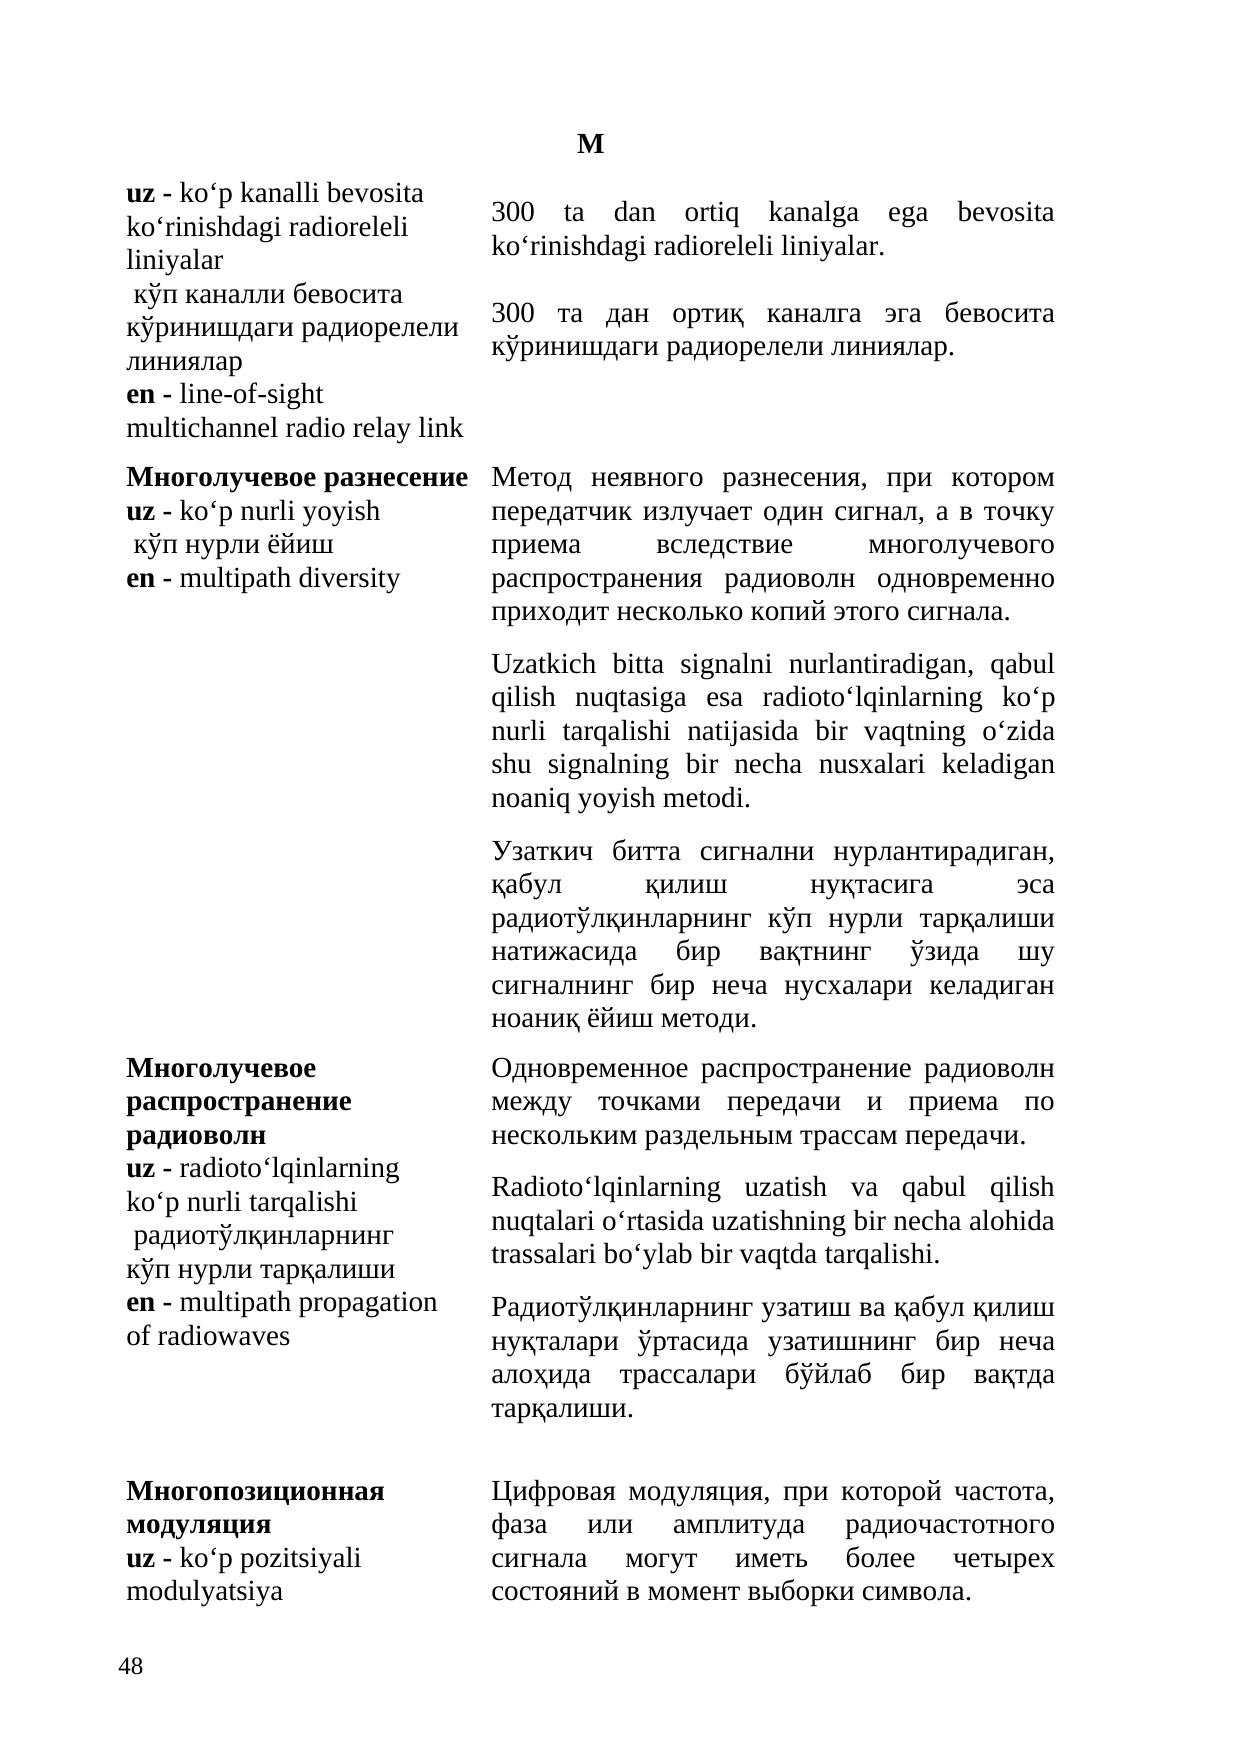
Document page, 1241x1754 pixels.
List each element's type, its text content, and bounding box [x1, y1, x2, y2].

table_cell Метод неявного разнесения, при котором передатчик излучает один сигнал, а в точку приема вследствие многолучевого распространения радиоволн одновременно приходит несколько копий этого сигнала. Uzatkich bitta signalni nurlantiradigan, qabul qilish nuqtasiga esa radioto‘lqinlarning ko‘p nurli tarqalishi natijasida bir vaqtning o‘zida shu signalning bir necha nusxalari keladigan noaniq yoyish metodi. Узаткич битта сигнални нурлантирадиган, қабул қилиш нуқтасига эса радиотўлқинларнинг кўп нурли тарқалиши натижасида бир вақтнинг ўзида шу сигналнинг бир неча нусхалари келадиган ноаниқ ёйиш методи. [483, 451, 1063, 1042]
table_cell Многопозиционная модуляция uz - ko‘p pozitsiyali modulyatsiya кўп позицияли модуляция en - multi-state modulation [118, 1465, 483, 1614]
table_cell Многолучевое распространение радиоволн uz - radioto‘lqinlarning ko‘p nurli tarqalishi радиотўлқинларнинг кўп нурли тарқалиши en - multipath propagation of radiowaves [118, 1042, 483, 1465]
table_cell Одновременное распространение радиоволн между точками передачи и приема по нескольким раздельным трассам передачи. Radioto‘lqinlarning uzatish va qabul qilish nuqtalari o‘rtasida uzatishning bir necha alohida trassalari bo‘ylab bir vaqtda tarqalishi. Радиотўлқинларнинг узатиш ва қабул қилиш нуқталари ўртасида узатишнинг бир неча алоҳида трассалари бўйлаб бир вақтда тарқалиши. [483, 1042, 1063, 1465]
table_header М [118, 118, 1063, 167]
table_cell Многолучевое разнесение uz - ko‘p nurli yoyish кўп нурли ёйиш en - multipath diversity [118, 451, 483, 1042]
